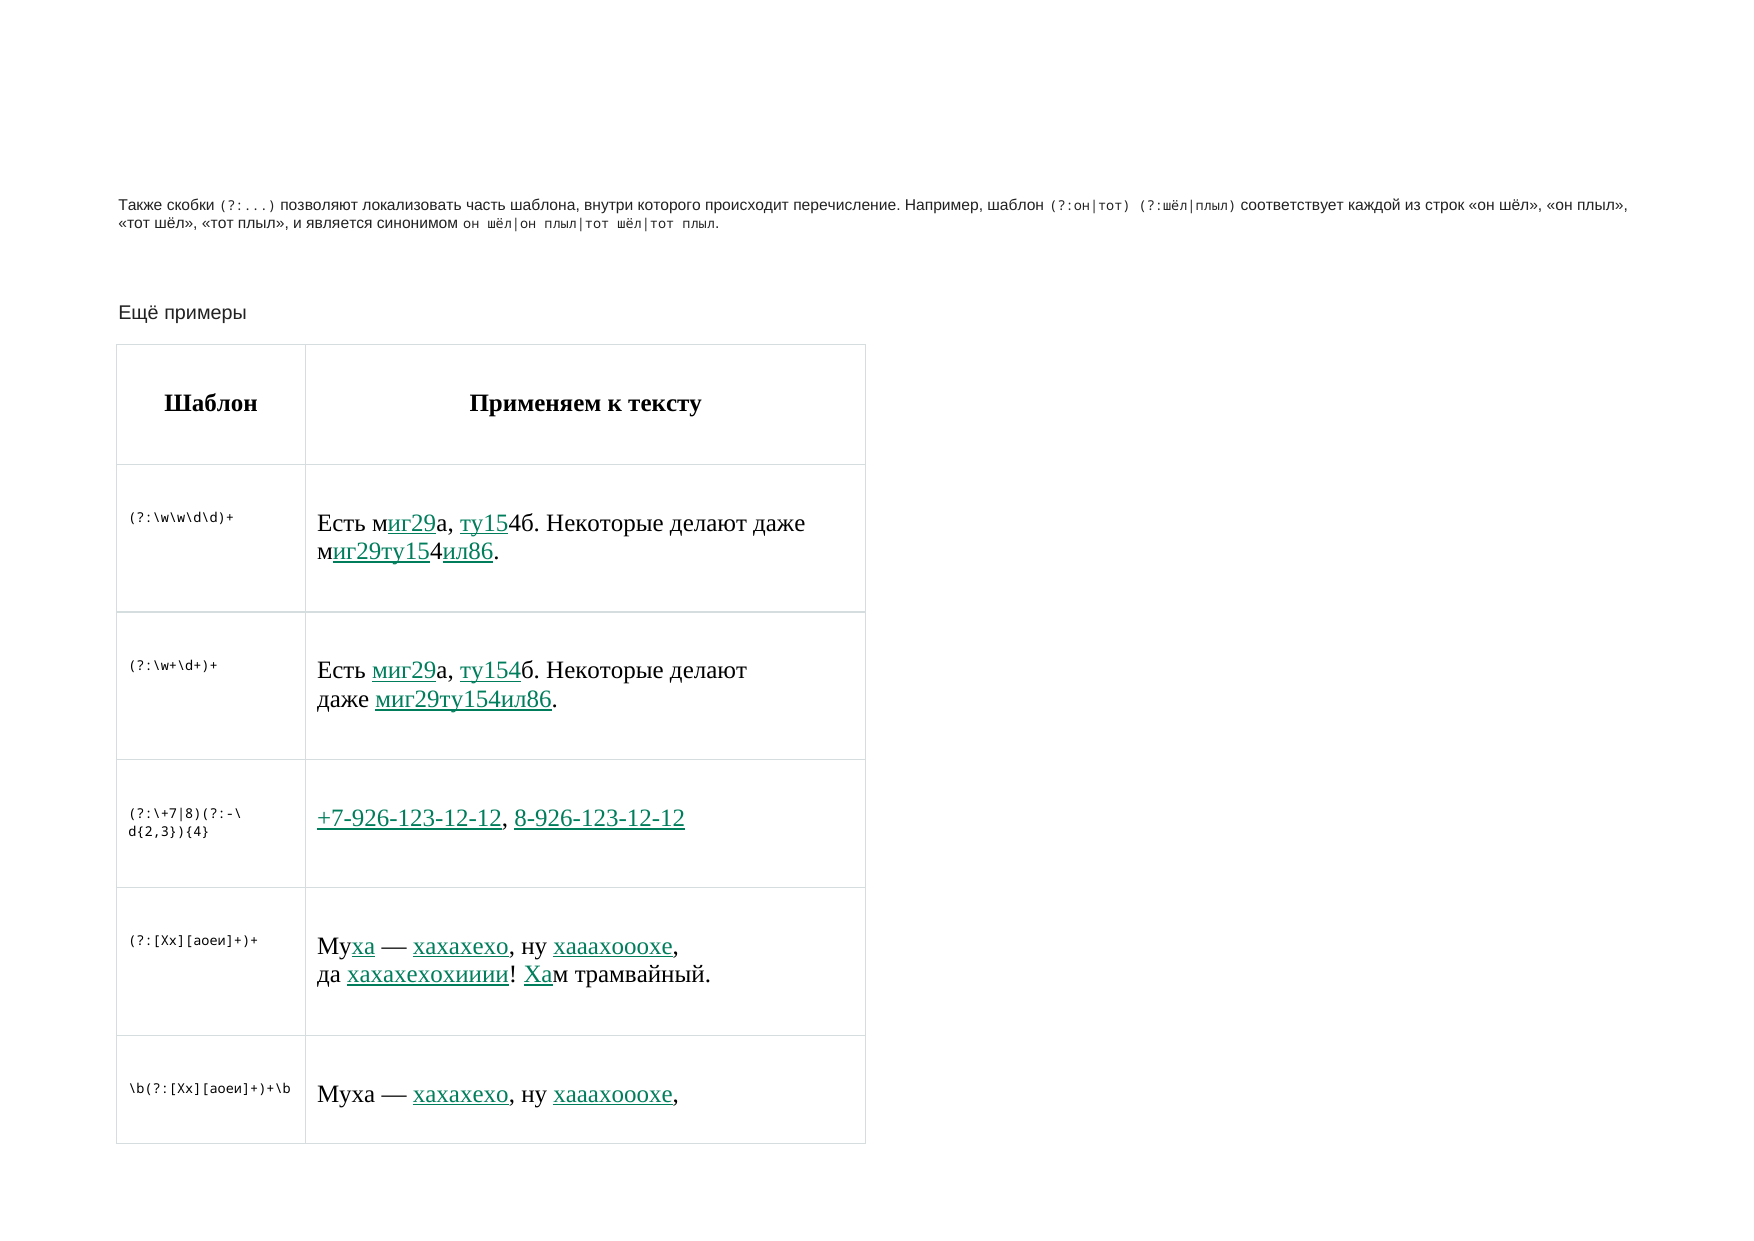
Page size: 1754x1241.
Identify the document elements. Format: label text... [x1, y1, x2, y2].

table_cell Есть миг29а, ту154б. Некоторые делают даже миг29ту154ил86. [306, 613, 865, 759]
table_cell (?:\+7|8)(?:-\d{2,3}){4} [117, 760, 305, 887]
table_header Применяем к тексту [306, 345, 865, 463]
table_cell (?:\w+\d+)+ [117, 613, 305, 759]
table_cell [306, 888, 865, 1034]
text Ещё примеры [118, 297, 1636, 323]
table_cell +7-926-123-12-12, 8-926-123-12-12 [306, 760, 865, 887]
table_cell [306, 1036, 865, 1143]
table_cell \b(?:[Хх][аоеи]+)+\b [117, 1036, 305, 1143]
table_cell Есть миг29а, ту154б. Некоторые делают даже миг29ту154ил86. [306, 465, 865, 611]
table_cell (?:[Хх][аоеи]+)+ [117, 888, 305, 1034]
text Также скобки (?:...) позволяют локализовать часть шаблона, внутри которого происходит перечисление. Например, шаблон (?:он|тот) (?:шёл|плыл) соответствует каждой из строк «он шёл», «он плыл», «тот шёл», «тот плыл», и является синонимом он шёл|он плыл|тот шёл|тот плыл. [118, 177, 1636, 232]
table_cell (?:\w\w\d\d)+ [117, 465, 305, 611]
table_header Шаблон [117, 345, 305, 463]
